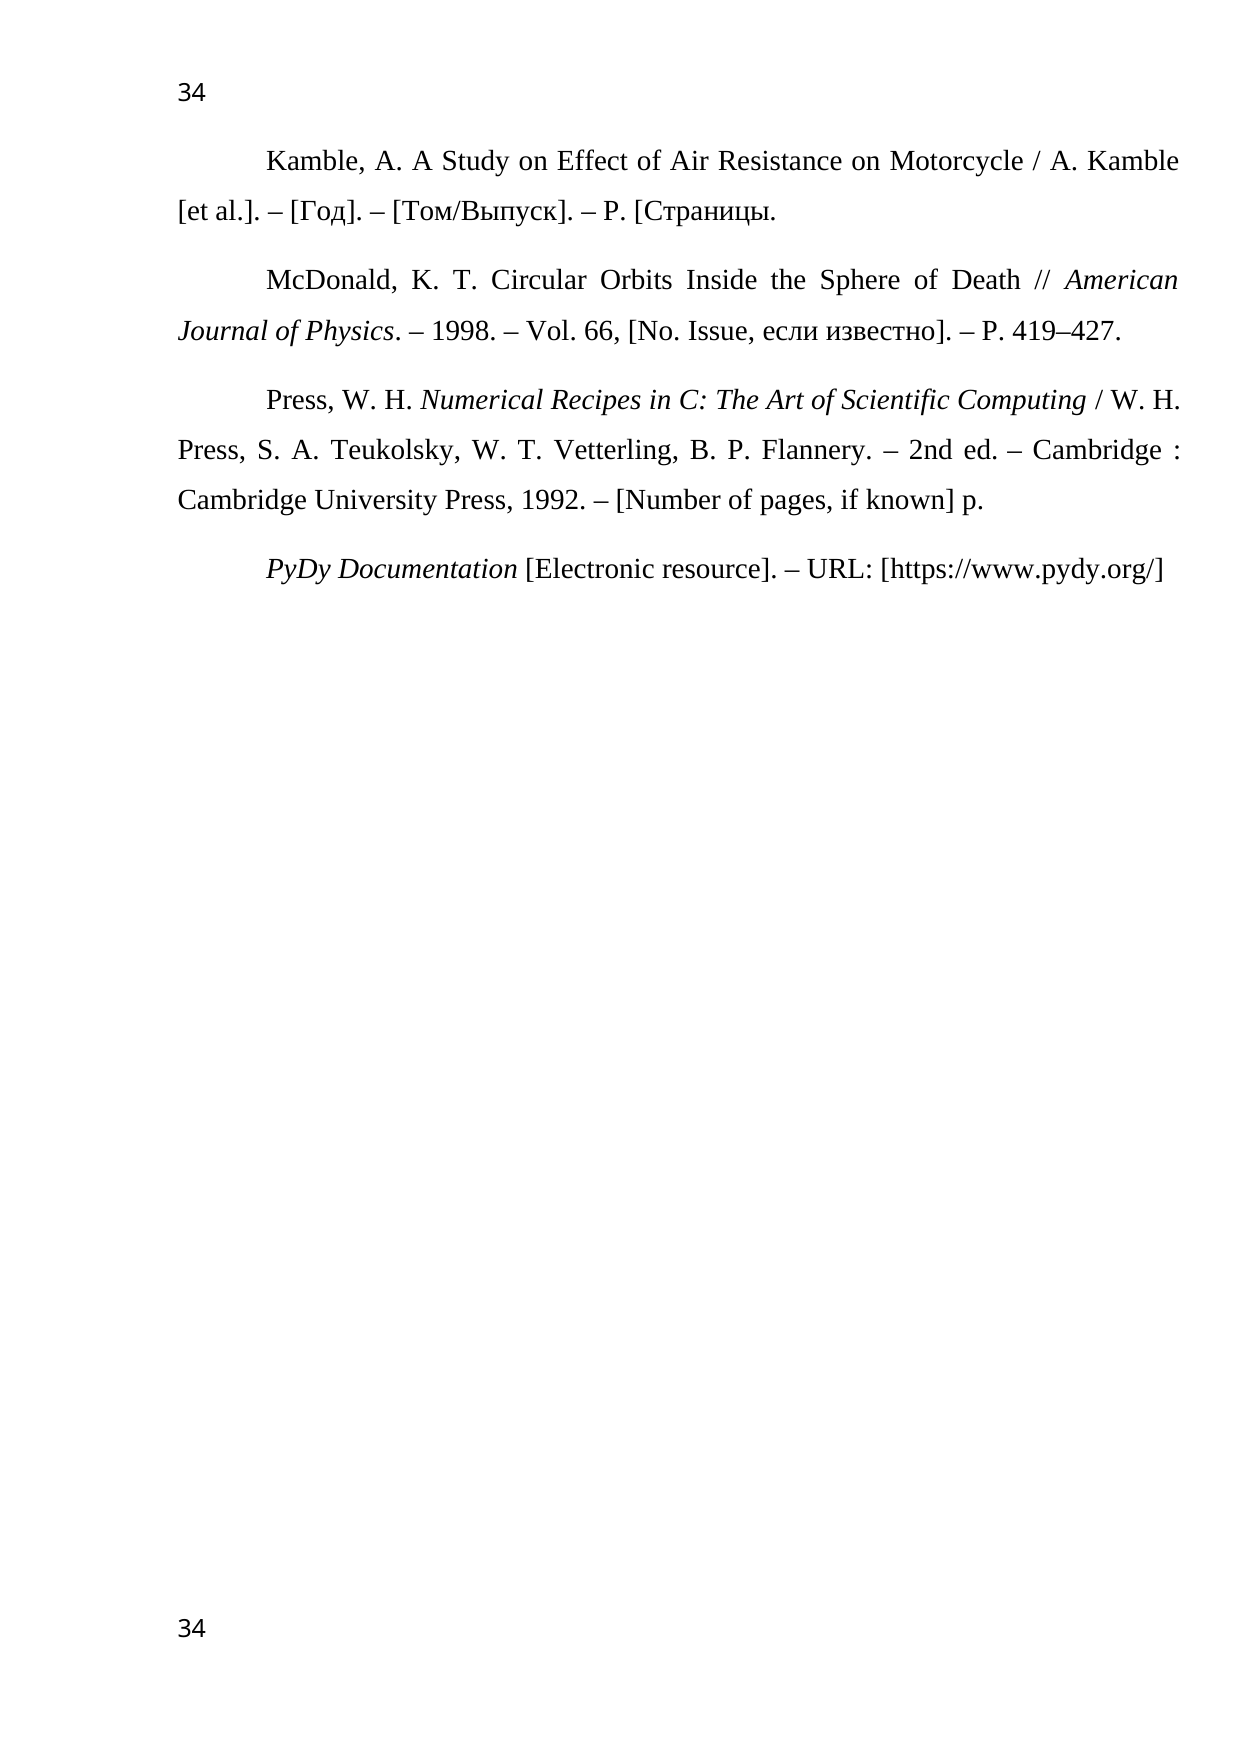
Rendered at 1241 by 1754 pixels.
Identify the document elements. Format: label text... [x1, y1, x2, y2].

text Kamble, A. A Study on Effect of Air Resistance on Motorcycle / A. Kamble [et al.]. – [Год]. – [Том/Выпуск]. – P. [Страницы. [177, 143, 1181, 227]
text PyDy Documentation [Electronic resource]. – URL: [https://www.pydy.org/] [177, 552, 1181, 585]
text Press, W. H. Numerical Recipes in C: The Art of Scientific Computing / W. H. Press, S. A. Teukolsky, W. T. Vetterling, B. P. Flannery. – 2nd ed. – Cambridge : Cambridge University Press, 1992. – [Number of pages, if known] p. [177, 382, 1181, 516]
text McDonald, K. T. Circular Orbits Inside the Sphere of Death // American Journal of Physics. – 1998. – Vol. 66, [No. Issue, если известно]. – P. 419–427. [177, 262, 1181, 346]
